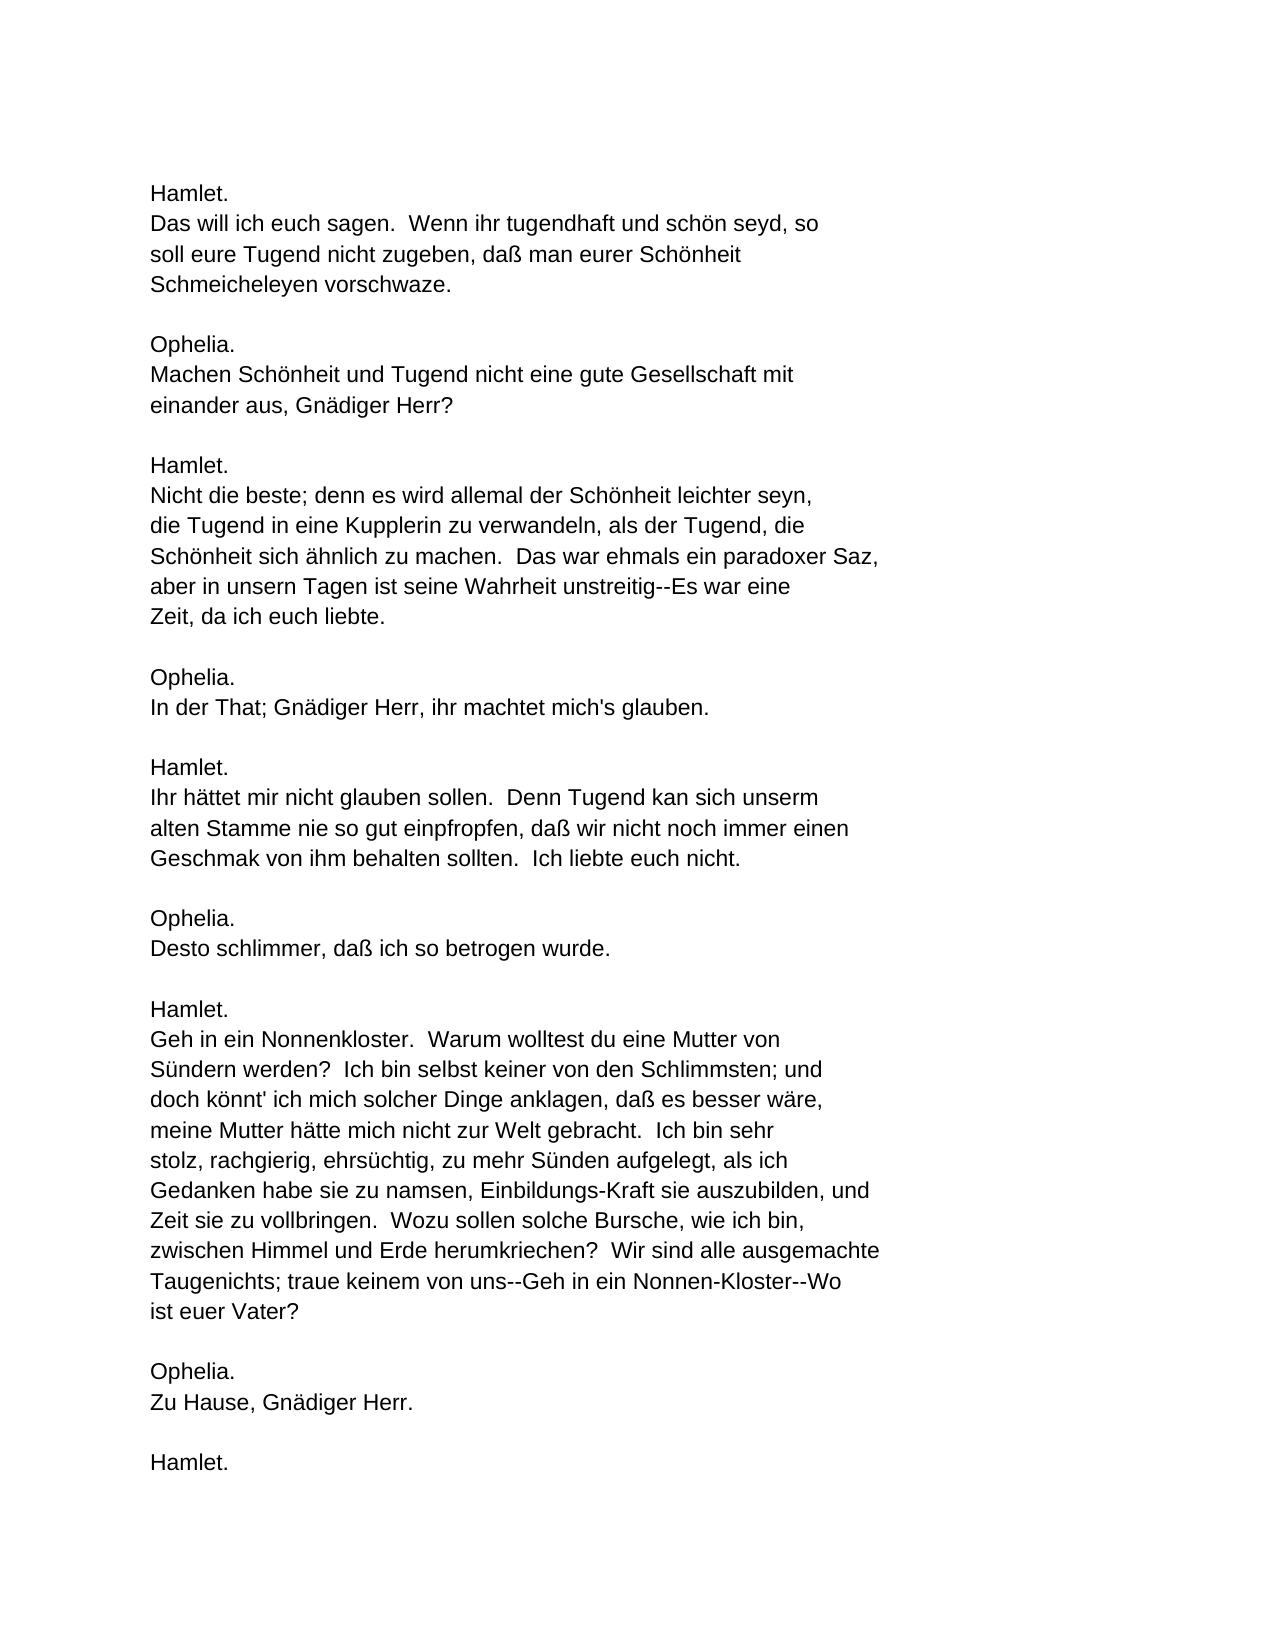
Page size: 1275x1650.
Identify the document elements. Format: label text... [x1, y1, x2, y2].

text Zeit, da ich euch liebte. [150, 603, 1125, 629]
text Hamlet. [150, 452, 1125, 478]
text alten Stamme nie so gut einpfropfen, daß wir nicht noch immer einen [150, 814, 1125, 841]
text die Tugend in eine Kupplerin zu verwandeln, als der Tugend, die [150, 512, 1125, 539]
text Ophelia. [150, 663, 1125, 690]
text Das will ich euch sagen. Wenn ihr tugendhaft und schön seyd, so [150, 210, 1125, 237]
text Geschmak von ihm behalten sollten. Ich liebte euch nicht. [150, 845, 1125, 871]
text Geh in ein Nonnenkloster. Warum wolltest du eine Mutter von [150, 1026, 1125, 1052]
text Schmeicheleyen vorschwaze. [150, 271, 1125, 297]
text soll eure Tugend nicht zugeben, daß man eurer Schönheit [150, 241, 1125, 267]
text Zu Hause, Gnädiger Herr. [150, 1388, 1125, 1415]
text Ihr hättet mir nicht glauben sollen. Denn Tugend kan sich unserm [150, 784, 1125, 811]
text Ophelia. [150, 331, 1125, 358]
text Nicht die beste; denn es wird allemal der Schönheit leichter seyn, [150, 482, 1125, 509]
text In der That; Gnädiger Herr, ihr machtet mich's glauben. [150, 694, 1125, 720]
text Taugenichts; traue keinem von uns--Geh in ein Nonnen-Kloster--Wo [150, 1268, 1125, 1294]
text einander aus, Gnädiger Herr? [150, 392, 1125, 418]
text meine Mutter hätte mich nicht zur Welt gebracht. Ich bin sehr [150, 1117, 1125, 1143]
text Schönheit sich ähnlich zu machen. Das war ehmals ein paradoxer Saz, [150, 543, 1125, 569]
text Hamlet. [150, 180, 1125, 207]
text doch könnt' ich mich solcher Dinge anklagen, daß es besser wäre, [150, 1086, 1125, 1113]
text Zeit sie zu vollbringen. Wozu sollen solche Bursche, wie ich bin, [150, 1207, 1125, 1234]
text ist euer Vater? [150, 1298, 1125, 1324]
text Machen Schönheit und Tugend nicht eine gute Gesellschaft mit [150, 361, 1125, 388]
text Ophelia. [150, 1358, 1125, 1385]
text Gedanken habe sie zu namsen, Einbildungs-Kraft sie auszubilden, und [150, 1177, 1125, 1203]
text Hamlet. [150, 1449, 1125, 1475]
text Hamlet. [150, 754, 1125, 781]
text stolz, rachgierig, ehrsüchtig, zu mehr Sünden aufgelegt, als ich [150, 1147, 1125, 1173]
text Desto schlimmer, daß ich so betrogen wurde. [150, 935, 1125, 962]
text Sündern werden? Ich bin selbst keiner von den Schlimmsten; und [150, 1056, 1125, 1083]
text Hamlet. [150, 996, 1125, 1022]
text zwischen Himmel und Erde herumkriechen? Wir sind alle ausgemachte [150, 1237, 1125, 1264]
text aber in unsern Tagen ist seine Wahrheit unstreitig--Es war eine [150, 573, 1125, 599]
text Ophelia. [150, 905, 1125, 932]
